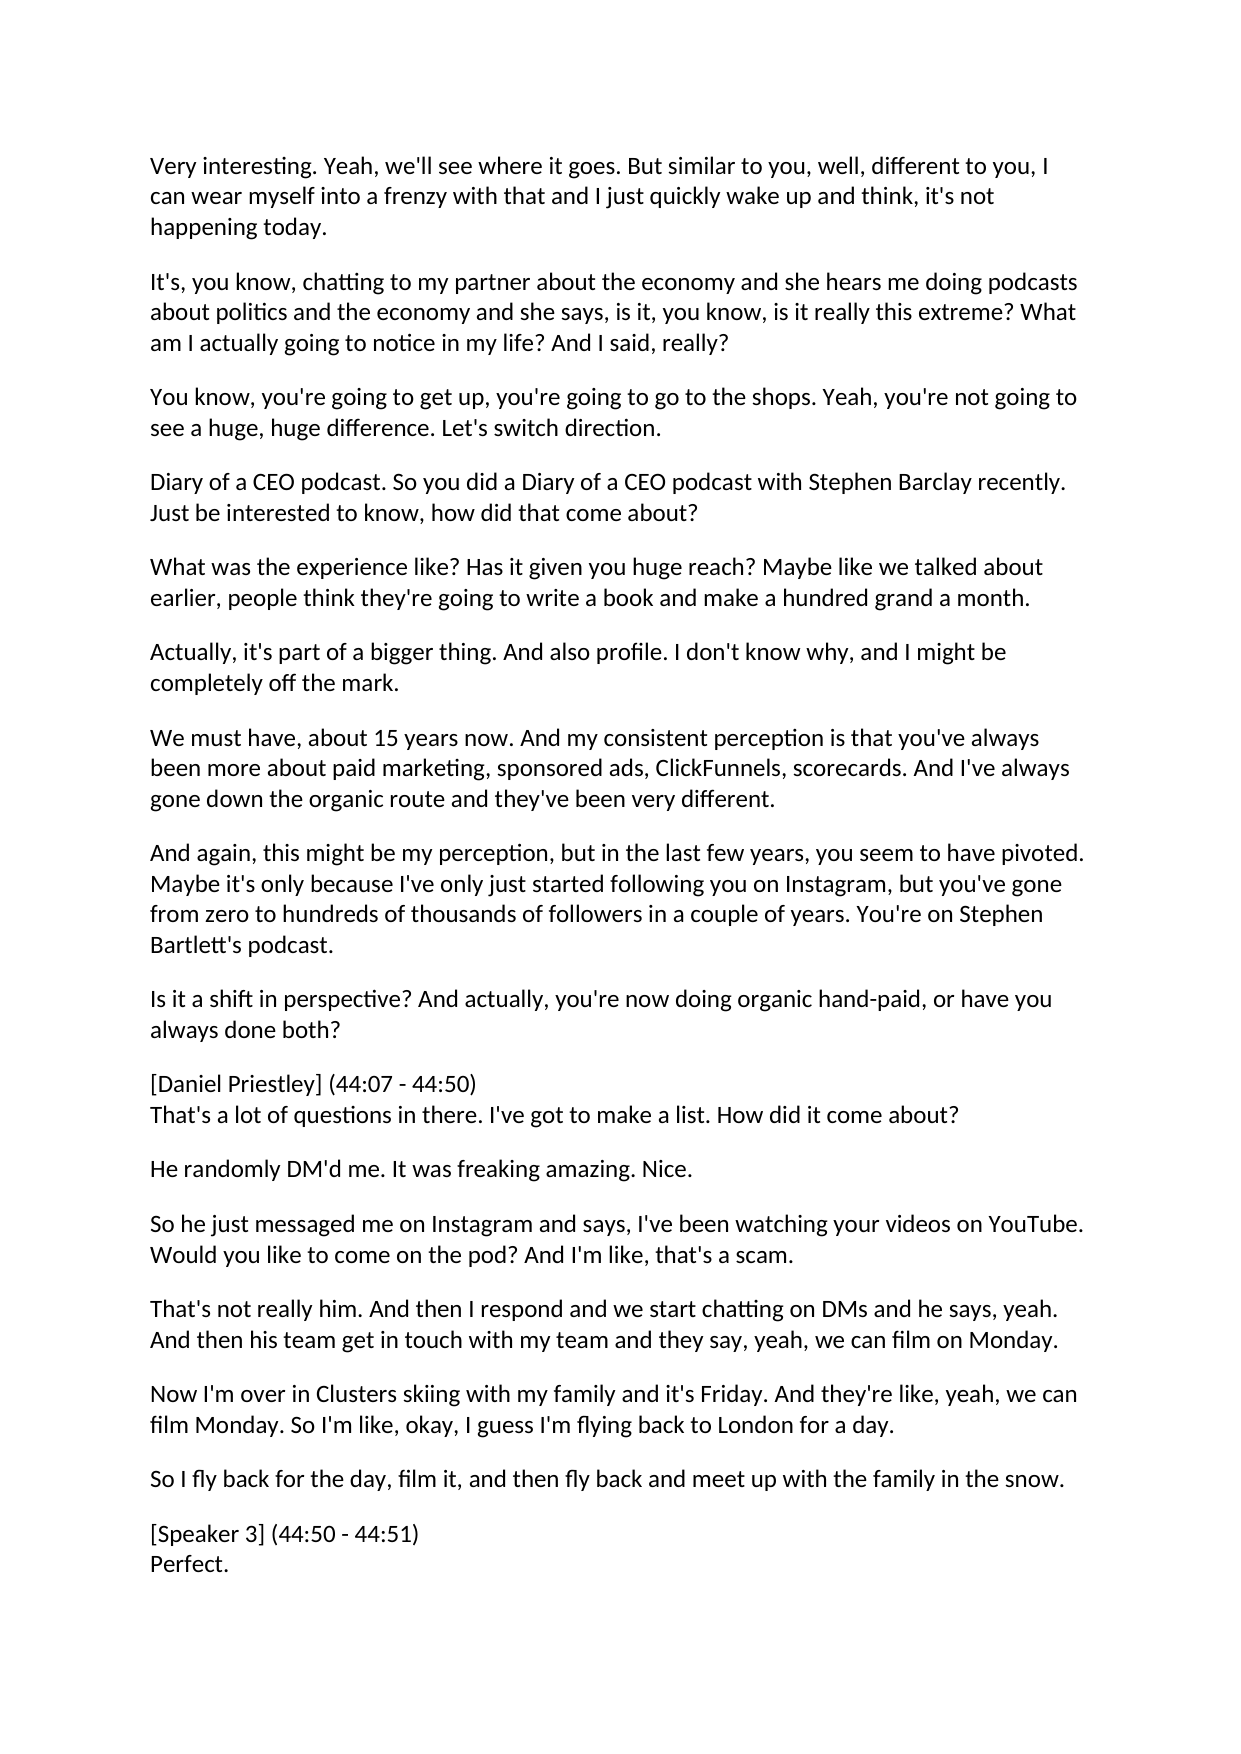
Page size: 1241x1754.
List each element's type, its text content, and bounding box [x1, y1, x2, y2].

text So I fly back for the day, film it, and then fly back and meet up with the family in the snow. [150, 1463, 1090, 1494]
text So he just messaged me on Instagram and says, I've been watching your videos on YouTube. Would you like to come on the pod? And I'm like, that's a scam. [150, 1208, 1090, 1269]
text Diary of a CEO podcast. So you did a Diary of a CEO podcast with Stephen Barclay recently. Just be interested to know, how did that come about? [150, 466, 1090, 527]
text Very interesting. Yeah, we'll see where it goes. But similar to you, well, different to you, I can wear myself into a frenzy with that and I just quickly wake up and think, it's not happening today. [150, 150, 1090, 242]
text Actually, it's part of a bigger thing. And also profile. I don't know why, and I might be completely off the mark. [150, 637, 1090, 698]
text [Speaker 3] (44:50 - 44:51) [150, 1518, 1090, 1549]
text And again, this might be my perception, but in the last few years, you seem to have pivoted. Maybe it's only because I've only just started following you on Instagram, but you've gone from zero to hundreds of thousands of followers in a couple of years. You're on Stephen Bartlett's podcast. [150, 837, 1090, 959]
text What was the experience like? Has it given you huge reach? Maybe like we talked about earlier, people think they're going to write a book and make a hundred grand a month. [150, 551, 1090, 612]
text [Daniel Priestley] (44:07 - 44:50) [150, 1068, 1090, 1099]
text That's not really him. And then I respond and we start chatting on DMs and he says, yeah. And then his team get in touch with my team and they say, yeah, we can film on Monday. [150, 1293, 1090, 1354]
text Is it a shift in perspective? And actually, you're now doing organic hand-paid, or have you always done both? [150, 983, 1090, 1044]
text Perfect. [150, 1549, 1090, 1579]
text Now I'm over in Clusters skiing with my family and it's Friday. And they're like, yeah, we can film Monday. So I'm like, okay, I guess I'm flying back to London for a day. [150, 1378, 1090, 1439]
text You know, you're going to get up, you're going to go to the shops. Yeah, you're not going to see a huge, huge difference. Let's switch direction. [150, 381, 1090, 442]
text That's a lot of questions in there. I've got to make a list. How did it come about? [150, 1099, 1090, 1129]
text We must have, about 15 years now. And my consistent perception is that you've always been more about paid marketing, sponsored ads, ClickFunnels, scorecards. And I've always gone down the organic route and they've been very different. [150, 722, 1090, 813]
text It's, you know, chatting to my partner about the economy and she hears me doing podcasts about politics and the economy and she says, is it, you know, is it really this extreme? What am I actually going to notice in my life? And I said, really? [150, 266, 1090, 357]
text He randomly DM'd me. It was freaking amazing. Nice. [150, 1154, 1090, 1184]
